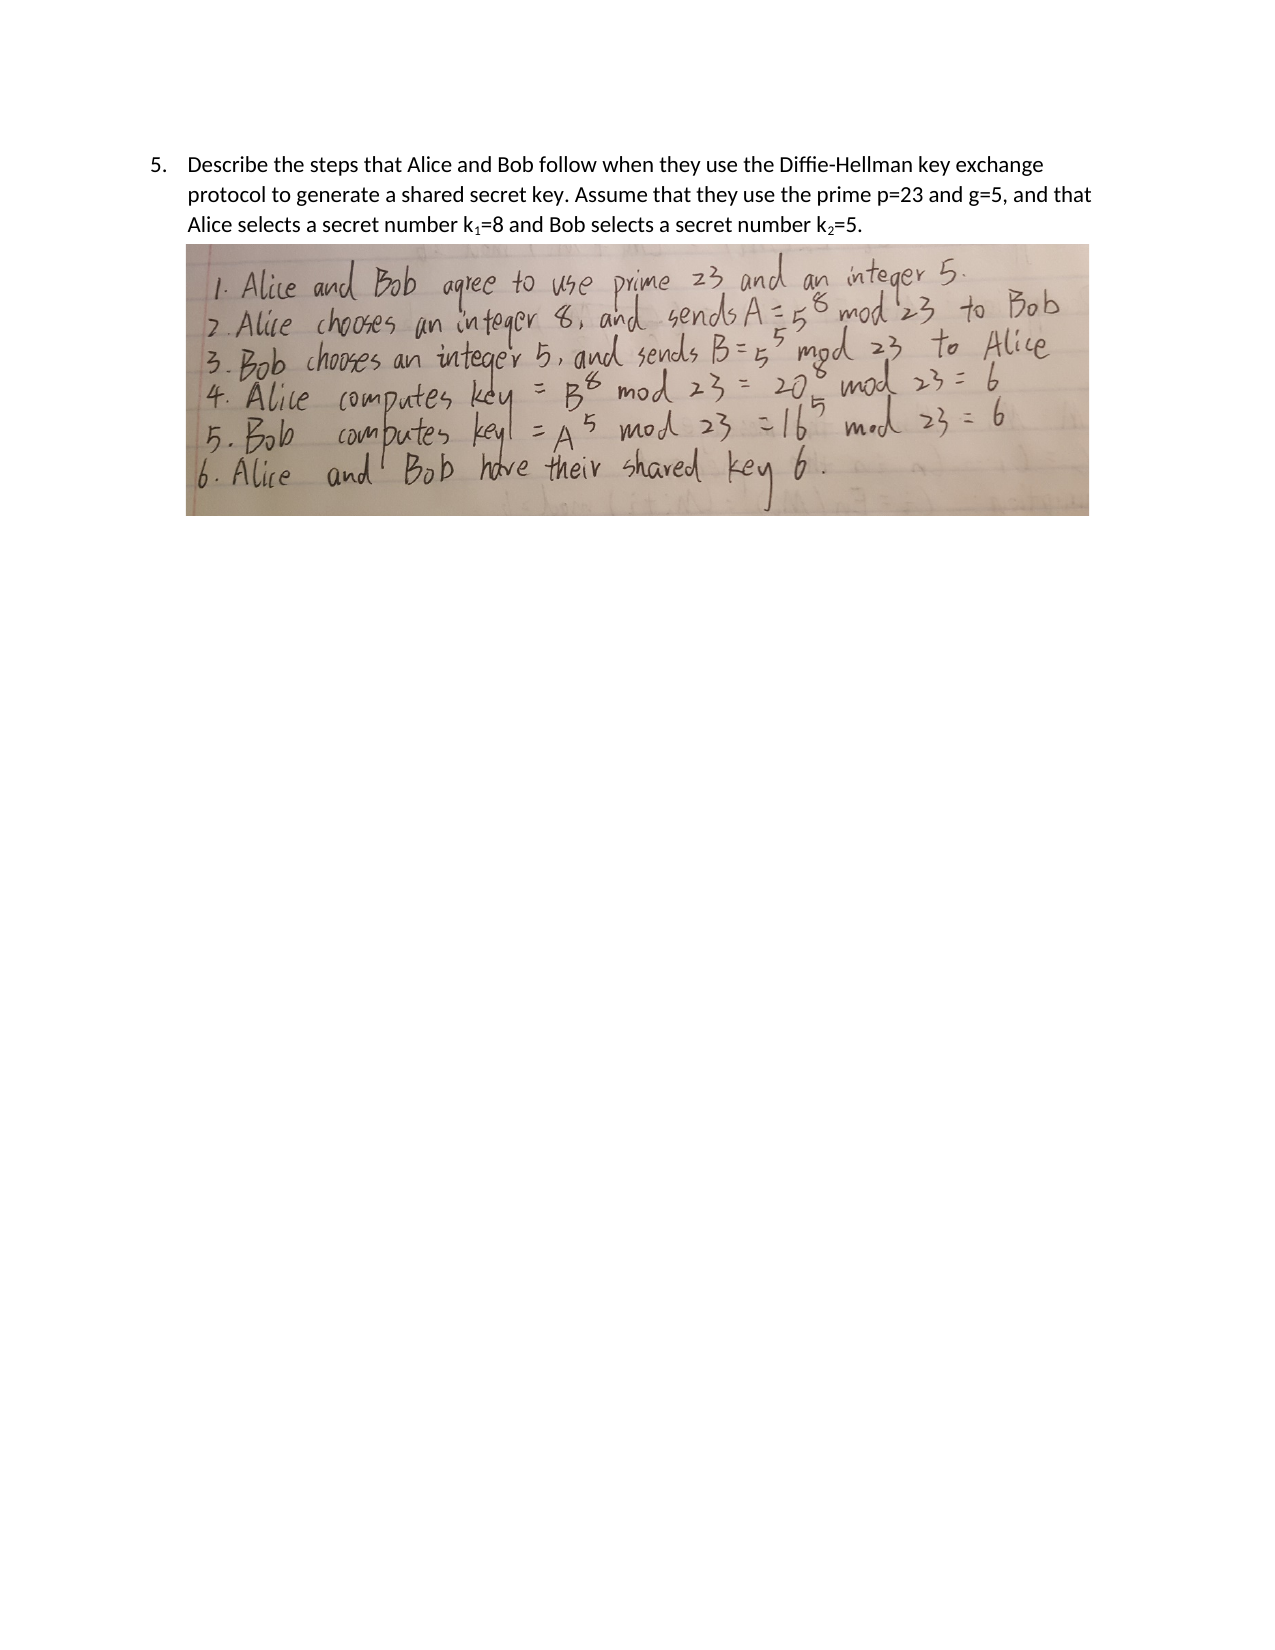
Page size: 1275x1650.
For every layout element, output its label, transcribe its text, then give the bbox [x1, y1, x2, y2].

picture [185, 244, 1090, 516]
list Describe the steps that Alice and Bob follow when they use the Diffie-Hellman key exchange protocol to generate a shared secret key. Assume that they use the prime p=23 and g=5, and that Alice selects a secret number k1=8 and Bob selects a secret number k2=5. [150, 150, 1125, 238]
